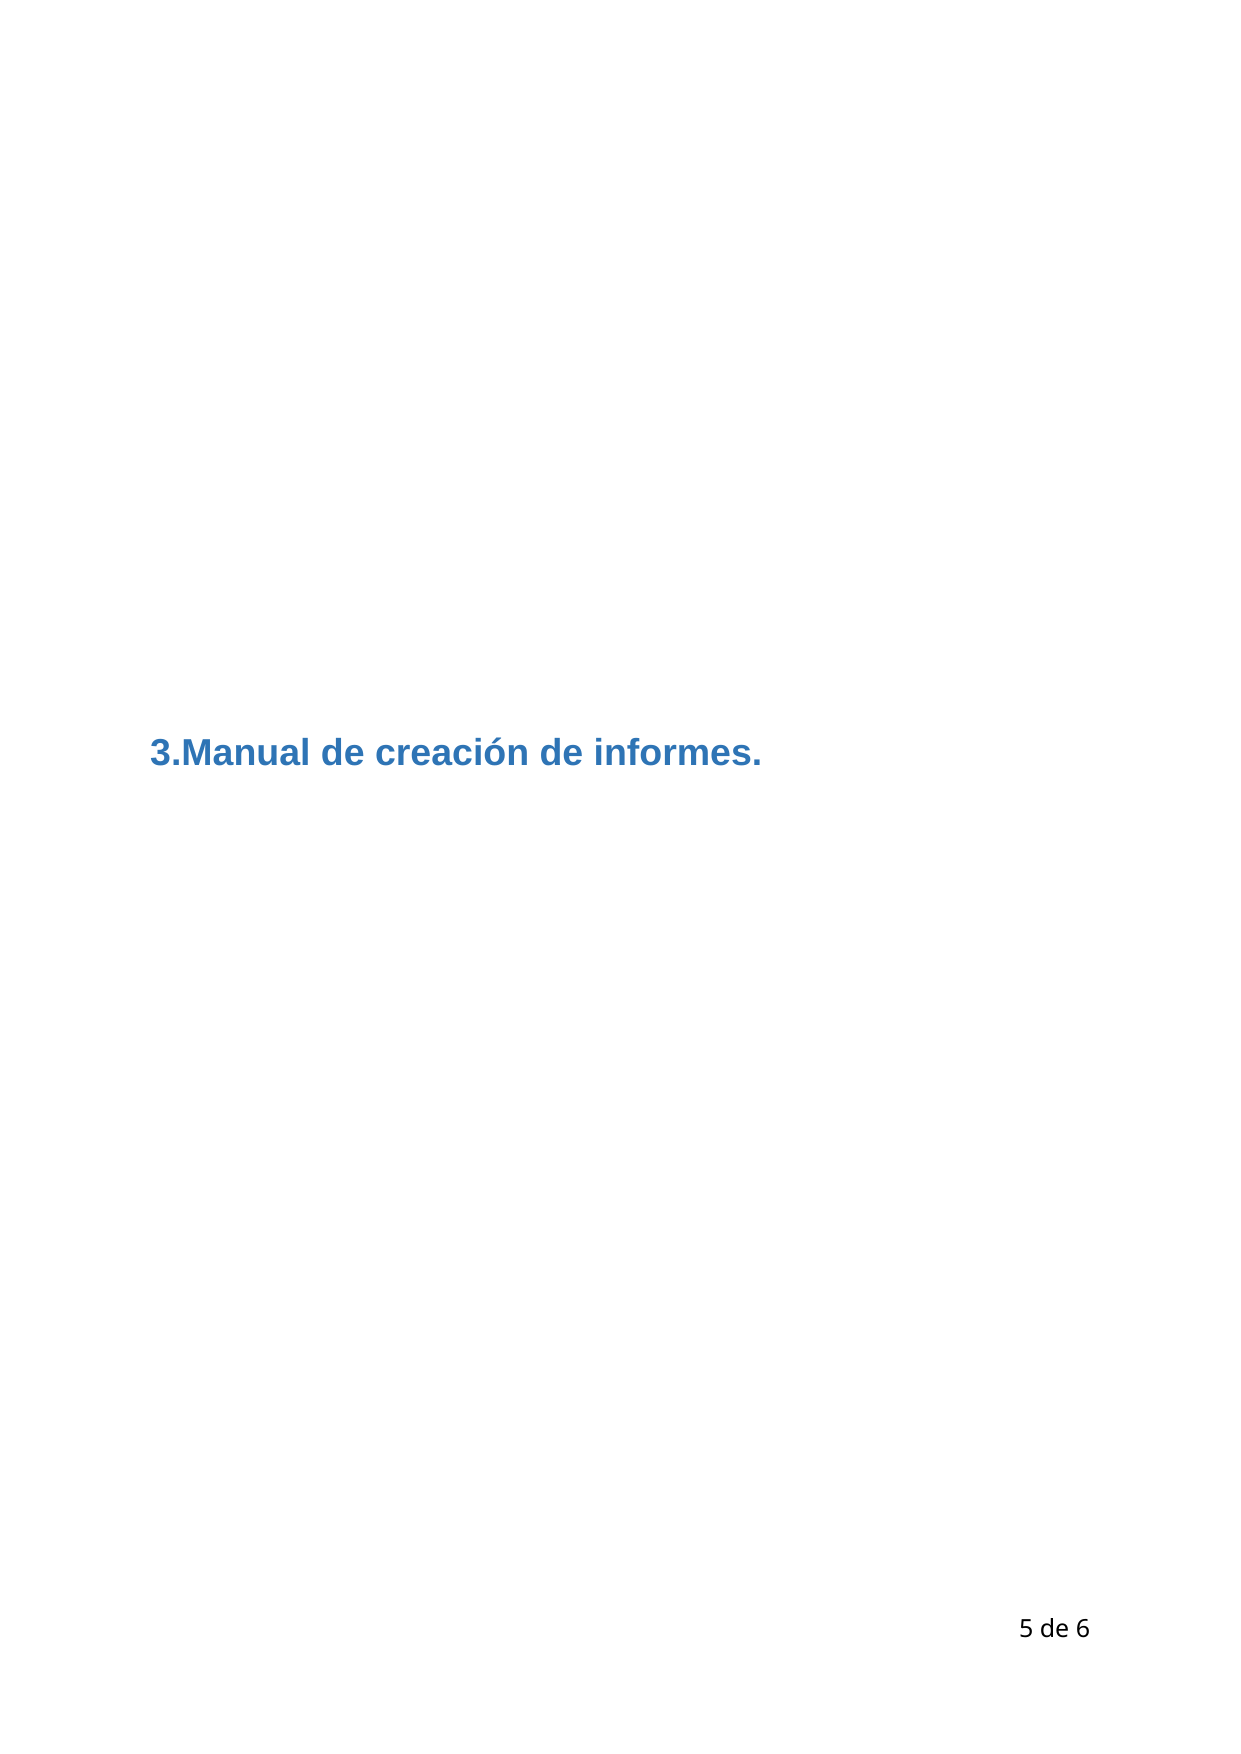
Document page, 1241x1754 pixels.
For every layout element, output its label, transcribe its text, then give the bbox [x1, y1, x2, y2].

subtitle 3.Manual de creación de informes. [150, 730, 1090, 773]
